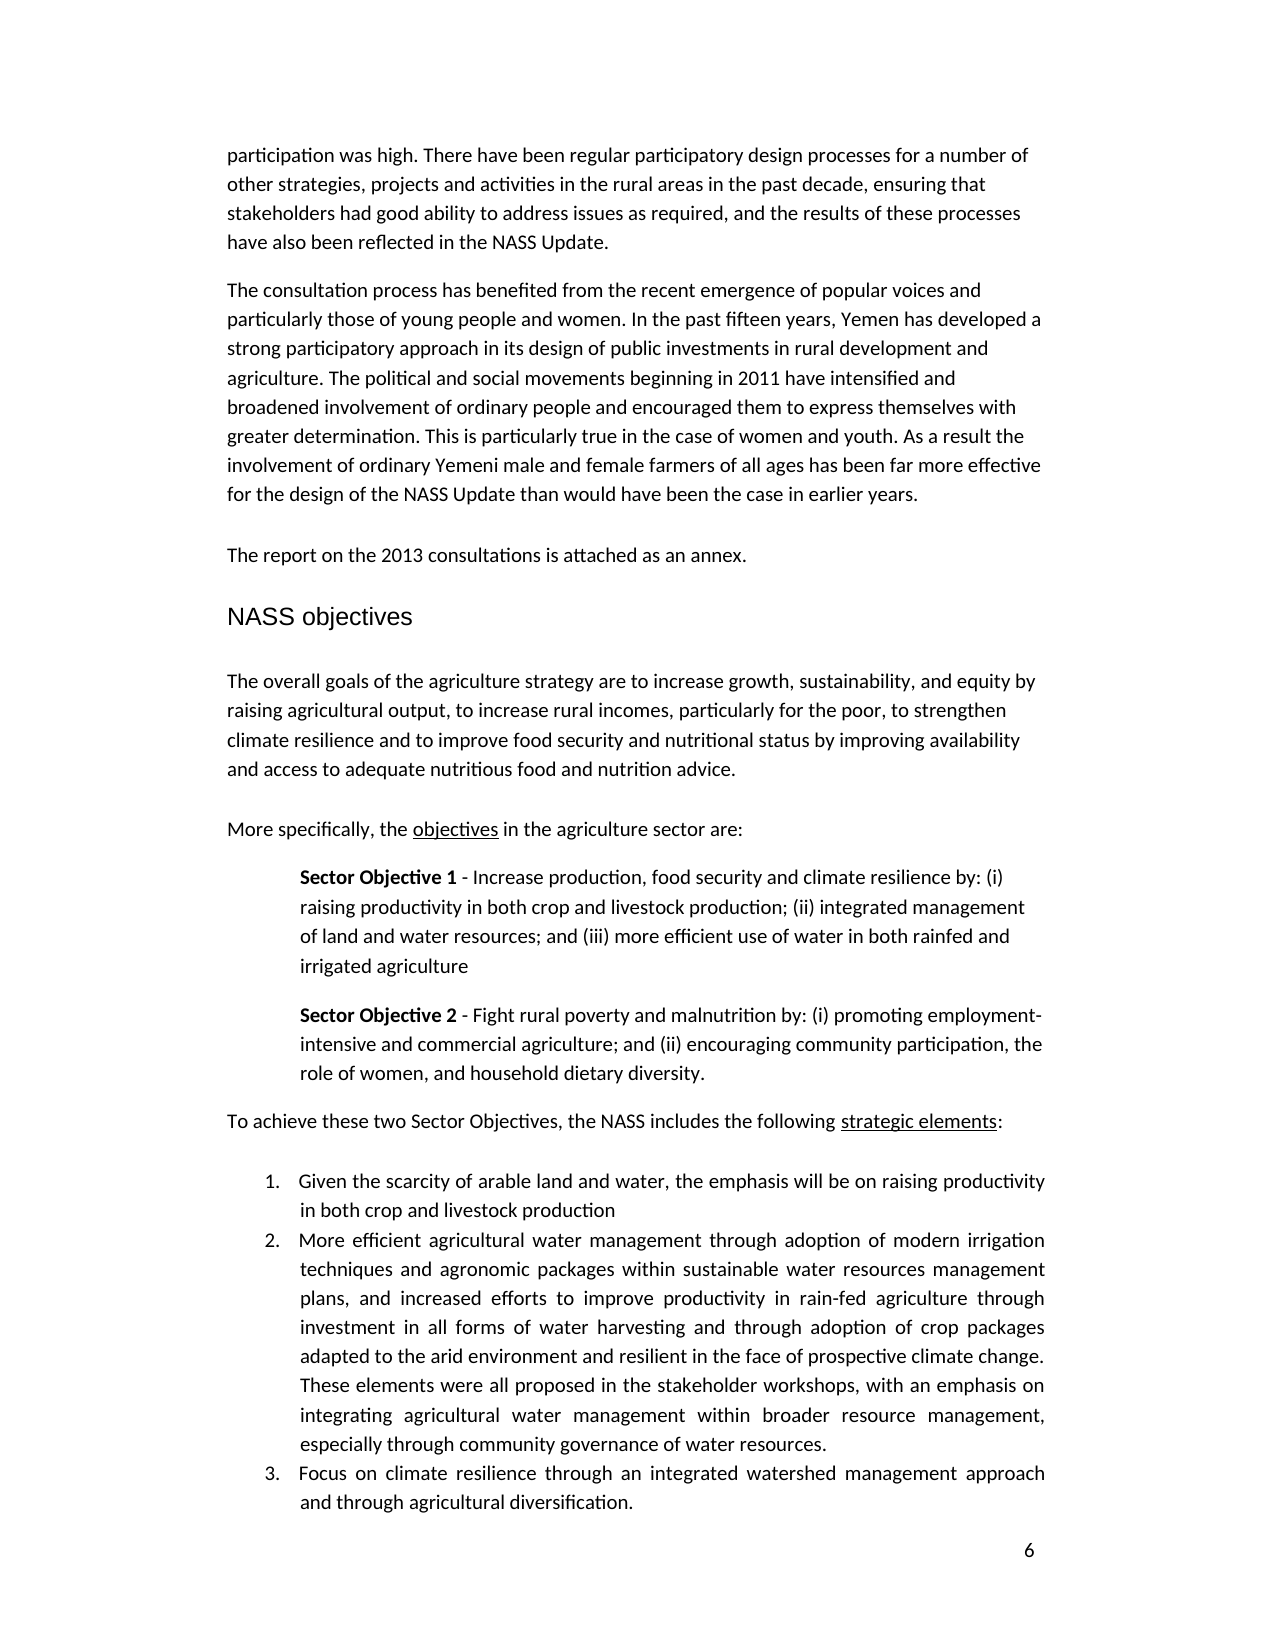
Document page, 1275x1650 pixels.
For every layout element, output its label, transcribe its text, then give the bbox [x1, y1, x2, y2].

text The report on the 2013 consultations is attached as an annex. [227, 542, 1046, 567]
text Sector Objective 2 - Fight rural poverty and malnutrition by: (i) promoting employment-intensive and commercial agriculture; and (ii) encouraging community participation, the role of women, and household dietary diversity. [300, 1002, 1046, 1086]
list Given the scarcity of arable land and water, the emphasis will be on raising productivity in both crop and livestock production [264, 1168, 1046, 1223]
text To achieve these two Sector Objectives, the NASS includes the following strategic elements: [227, 1108, 1046, 1133]
text The overall goals of the agriculture strategy are to increase growth, sustainability, and equity by raising agricultural output, to increase rural incomes, particularly for the poor, to strengthen climate resilience and to improve food security and nutritional status by improving availability and access to adequate nutritious food and nutrition advice. [227, 668, 1046, 781]
text Sector Objective 1 - Increase production, food security and climate resilience by: (i) raising productivity in both crop and livestock production; (ii) integrated management of land and water resources; and (iii) more efficient use of water in both rainfed and irrigated agriculture [300, 864, 1046, 979]
text More specifically, the objectives in the agriculture sector are: [227, 816, 1046, 842]
list More efficient agricultural water management through adoption of modern irrigation techniques and agronomic packages within sustainable water resources management plans, and increased efforts to improve productivity in rain-fed agriculture through investment in all forms of water harvesting and through adoption of crop packages adapted to the arid environment and resilient in the face of prospective climate change. These elements were all proposed in the stakeholder workshops, with an emphasis on integrating agricultural water management within broader resource management, especially through community governance of water resources. [264, 1227, 1046, 1456]
list Focus on climate resilience through an integrated watershed management approach and through agricultural diversification. [264, 1460, 1046, 1515]
subtitle NASS objectives [227, 602, 1046, 631]
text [227, 142, 1046, 255]
text The consultation process has benefited from the recent emergence of popular voices and particularly those of young people and women. In the past fifteen years, Yemen has developed a strong participatory approach in its design of public investments in rural development and agriculture. The political and social movements beginning in 2011 have intensified and broadened involvement of ordinary people and encouraged them to express themselves with greater determination. This is particularly true in the case of women and youth. As a result the involvement of ordinary Yemeni male and female farmers of all ages has been far more effective for the design of the NASS Update than would have been the case in earlier years. [227, 277, 1046, 507]
